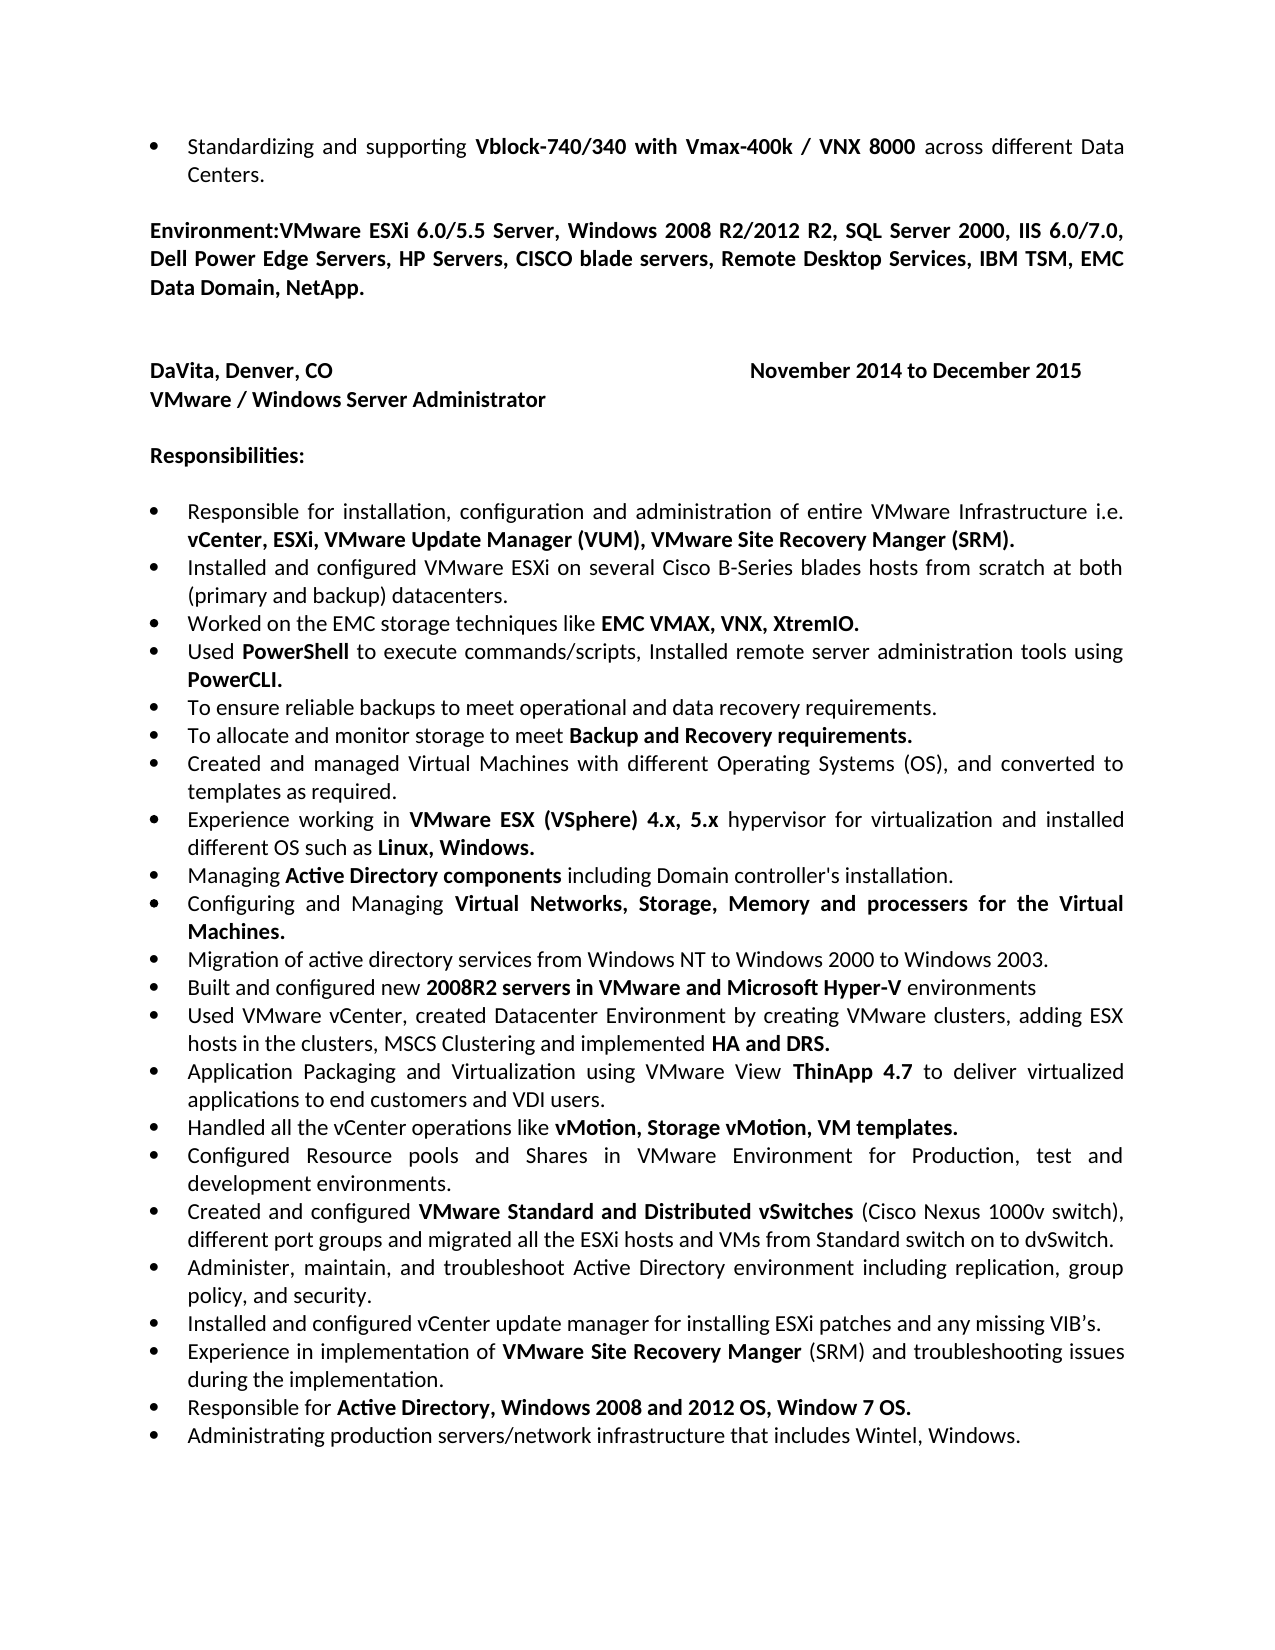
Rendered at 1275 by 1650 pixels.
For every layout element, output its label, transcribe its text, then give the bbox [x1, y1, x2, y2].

list Configuring and Managing Virtual Networks, Storage, Memory and processers for the Virtual Machines. [150, 889, 1125, 945]
text VMware / Windows Server Administrator [150, 385, 1125, 413]
list Application Packaging and Virtualization using VMware View ThinApp 4.7 to deliver virtualized applications to end customers and VDI users. [150, 1057, 1125, 1113]
text Responsibilities: [150, 441, 1125, 469]
list Used VMware vCenter, created Datacenter Environment by creating VMware clusters, adding ESX hosts in the clusters, MSCS Clustering and implemented HA and DRS. [150, 1001, 1125, 1057]
list Handled all the vCenter operations like vMotion, Storage vMotion, VM templates. [150, 1113, 1125, 1141]
list Administer, maintain, and troubleshoot Active Directory environment including replication, group policy, and security. [150, 1253, 1125, 1309]
list Installed and configured vCenter update manager for installing ESXi patches and any missing VIB’s. [150, 1309, 1125, 1337]
list Worked on the EMC storage techniques like EMC VMAX, VNX, XtremIO. [150, 609, 1125, 637]
list Created and managed Virtual Machines with different Operating Systems (OS), and converted to templates as required. [150, 749, 1125, 805]
list Responsible for installation, configuration and administration of entire VMware Infrastructure i.e. vCenter, ESXi, VMware Update Manager (VUM), VMware Site Recovery Manger (SRM). [150, 497, 1125, 553]
list Migration of active directory services from Windows NT to Windows 2000 to Windows 2003. [150, 945, 1125, 973]
list To ensure reliable backups to meet operational and data recovery requirements. [150, 693, 1125, 721]
list Installed and configured VMware ESXi on several Cisco B-Series blades hosts from scratch at both (primary and backup) datacenters. [150, 553, 1125, 609]
list Experience in implementation of VMware Site Recovery Manger (SRM) and troubleshooting issues during the implementation. [150, 1337, 1125, 1393]
list Used PowerShell to execute commands/scripts, Installed remote server administration tools using PowerCLI. [150, 637, 1125, 693]
list Responsible for Active Directory, Windows 2008 and 2012 OS, Window 7 OS. [150, 1393, 1125, 1421]
text DaVita, Denver, CO November 2014 to December 2015 [150, 357, 1125, 385]
list Built and configured new 2008R2 servers in VMware and Microsoft Hyper-V environments [150, 973, 1125, 1001]
text Environment:VMware ESXi 6.0/5.5 Server, Windows 2008 R2/2012 R2, SQL Server 2000, IIS 6.0/7.0, Dell Power Edge Servers, HP Servers, CISCO blade servers, Remote Desktop Services, IBM TSM, EMC Data Domain, NetApp. [150, 217, 1125, 301]
list Standardizing and supporting Vblock-740/340 with Vmax-400k / VNX 8000 across different Data Centers. [150, 132, 1125, 188]
list Experience working in VMware ESX (VSphere) 4.x, 5.x hypervisor for virtualization and installed different OS such as Linux, Windows. [150, 805, 1125, 861]
list Managing Active Directory components including Domain controller's installation. [150, 861, 1125, 889]
list Configured Resource pools and Shares in VMware Environment for Production, test and development environments. [150, 1141, 1125, 1197]
list To allocate and monitor storage to meet Backup and Recovery requirements. [150, 721, 1125, 749]
list Administrating production servers/network infrastructure that includes Wintel, Windows. [150, 1421, 1125, 1449]
list Created and configured VMware Standard and Distributed vSwitches (Cisco Nexus 1000v switch), different port groups and migrated all the ESXi hosts and VMs from Standard switch on to dvSwitch. [150, 1197, 1125, 1253]
